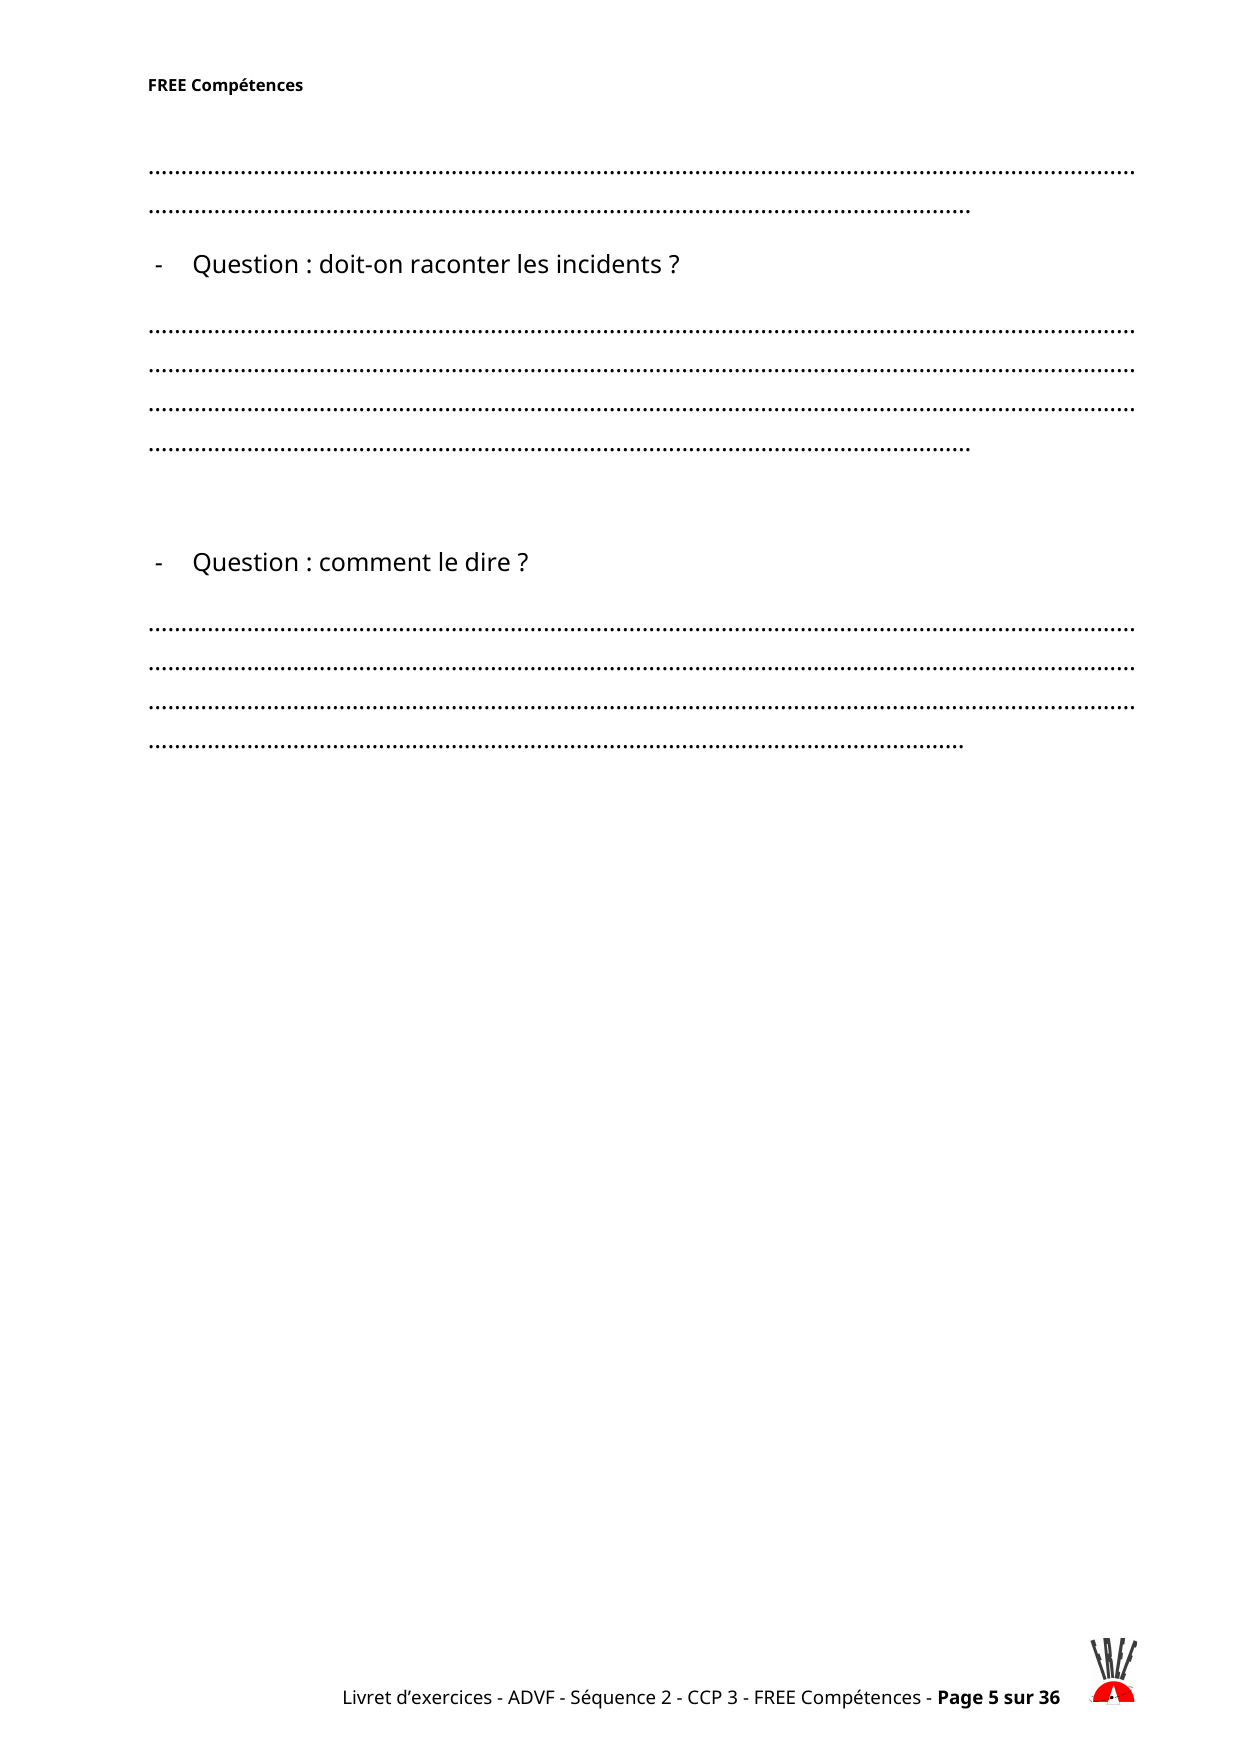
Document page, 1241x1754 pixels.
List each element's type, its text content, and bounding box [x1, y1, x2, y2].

list Question : comment le dire ? [154, 544, 1137, 578]
text ………………………………………………………………………………………………………………………………………………………………………………………………………………………………………………………………………………………………………………………………………………………………………………………………………………………………………………………………………………..…………………………………………… [148, 307, 1137, 458]
text ………………………………………………………………………………………………………………………………………………………………………………………………………………………………………………………………………………………………………………………………………………………………………………………………………………………………………………………………………………………….………………………………… [148, 604, 1137, 756]
picture [1089, 1638, 1138, 1705]
list Question : doit-on raconter les incidents ? [154, 247, 1137, 281]
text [148, 148, 1137, 221]
